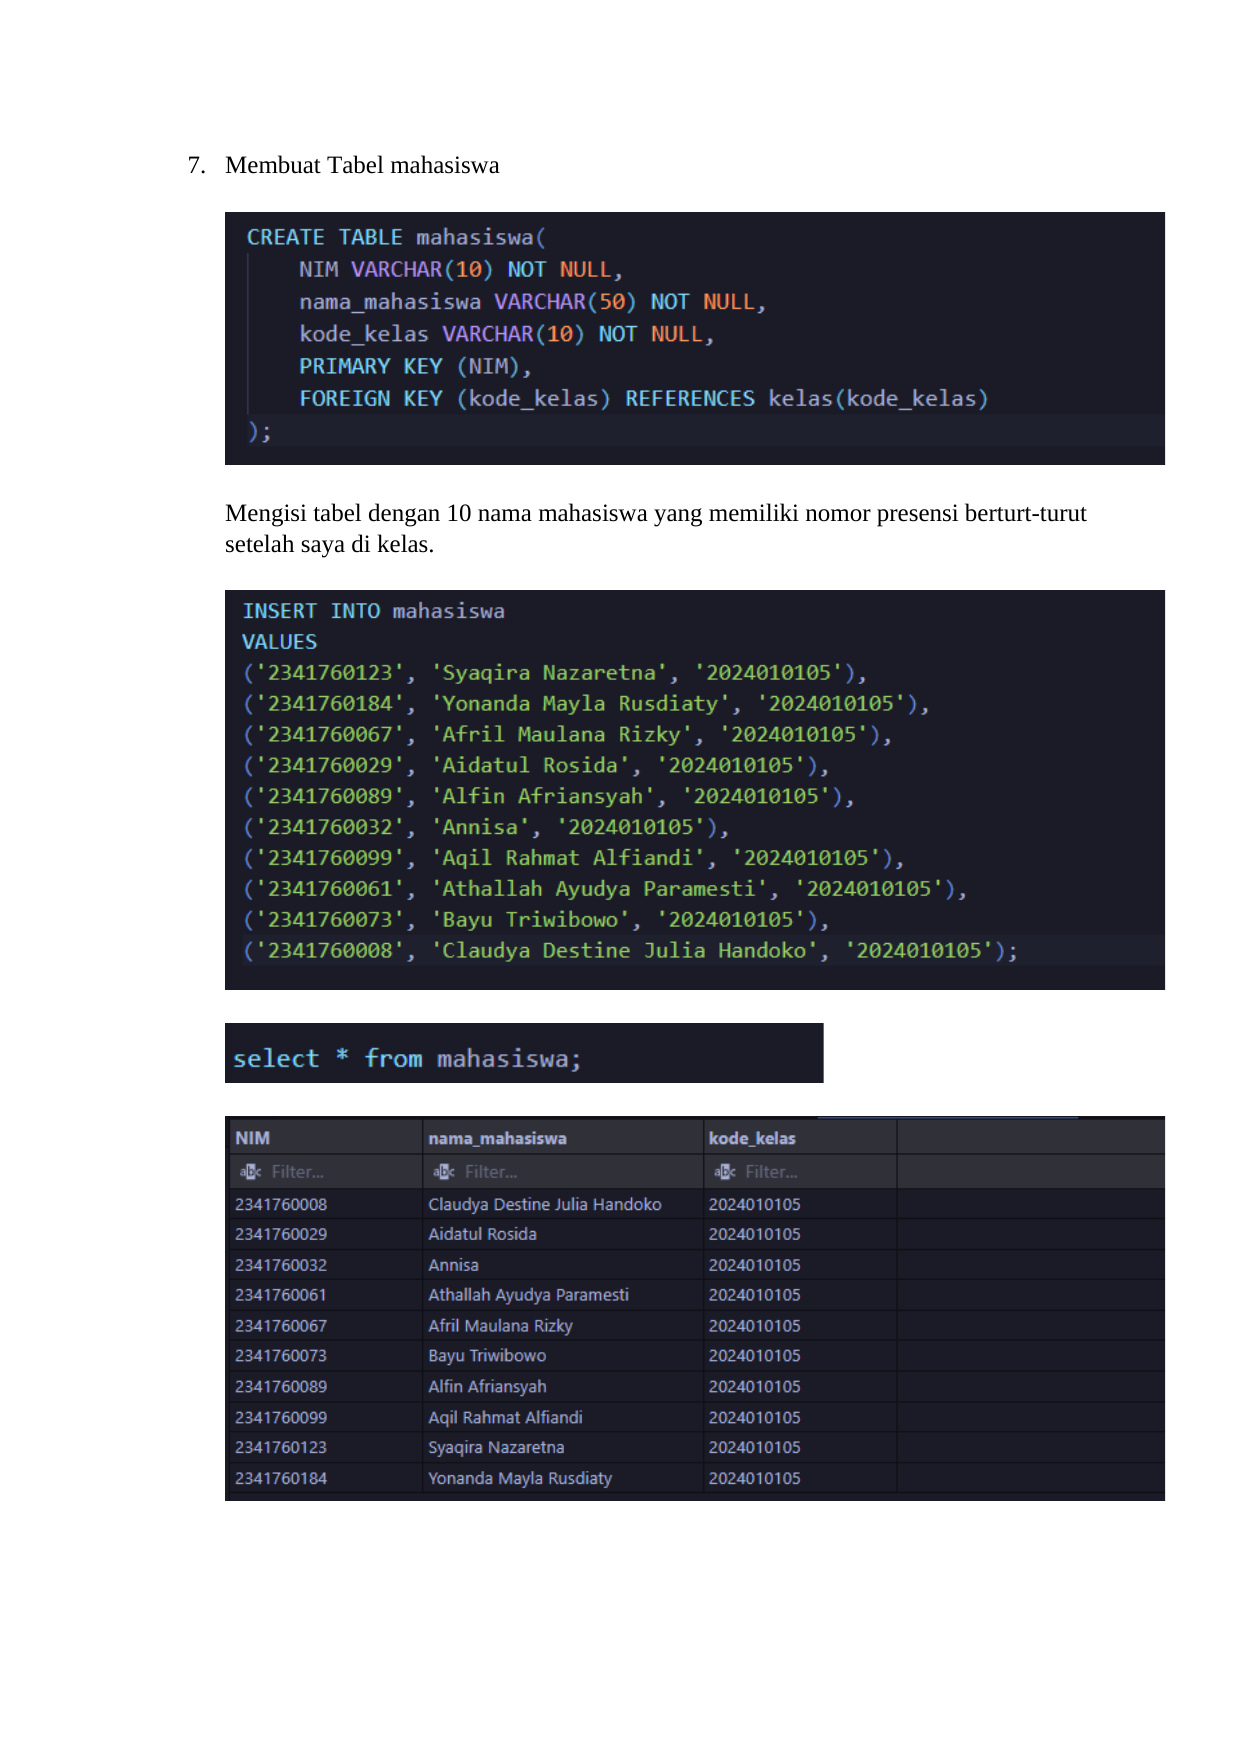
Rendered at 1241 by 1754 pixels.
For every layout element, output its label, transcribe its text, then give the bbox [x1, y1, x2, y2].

picture [225, 590, 1166, 990]
picture [225, 1116, 1166, 1501]
list Membuat Tabel mahasiswa [187, 150, 1090, 179]
list Mengisi tabel dengan 10 nama mahasiswa yang memiliki nomor presensi berturt-turut setelah saya di kelas. [225, 498, 1090, 557]
picture [225, 212, 1166, 465]
picture [225, 1023, 824, 1083]
